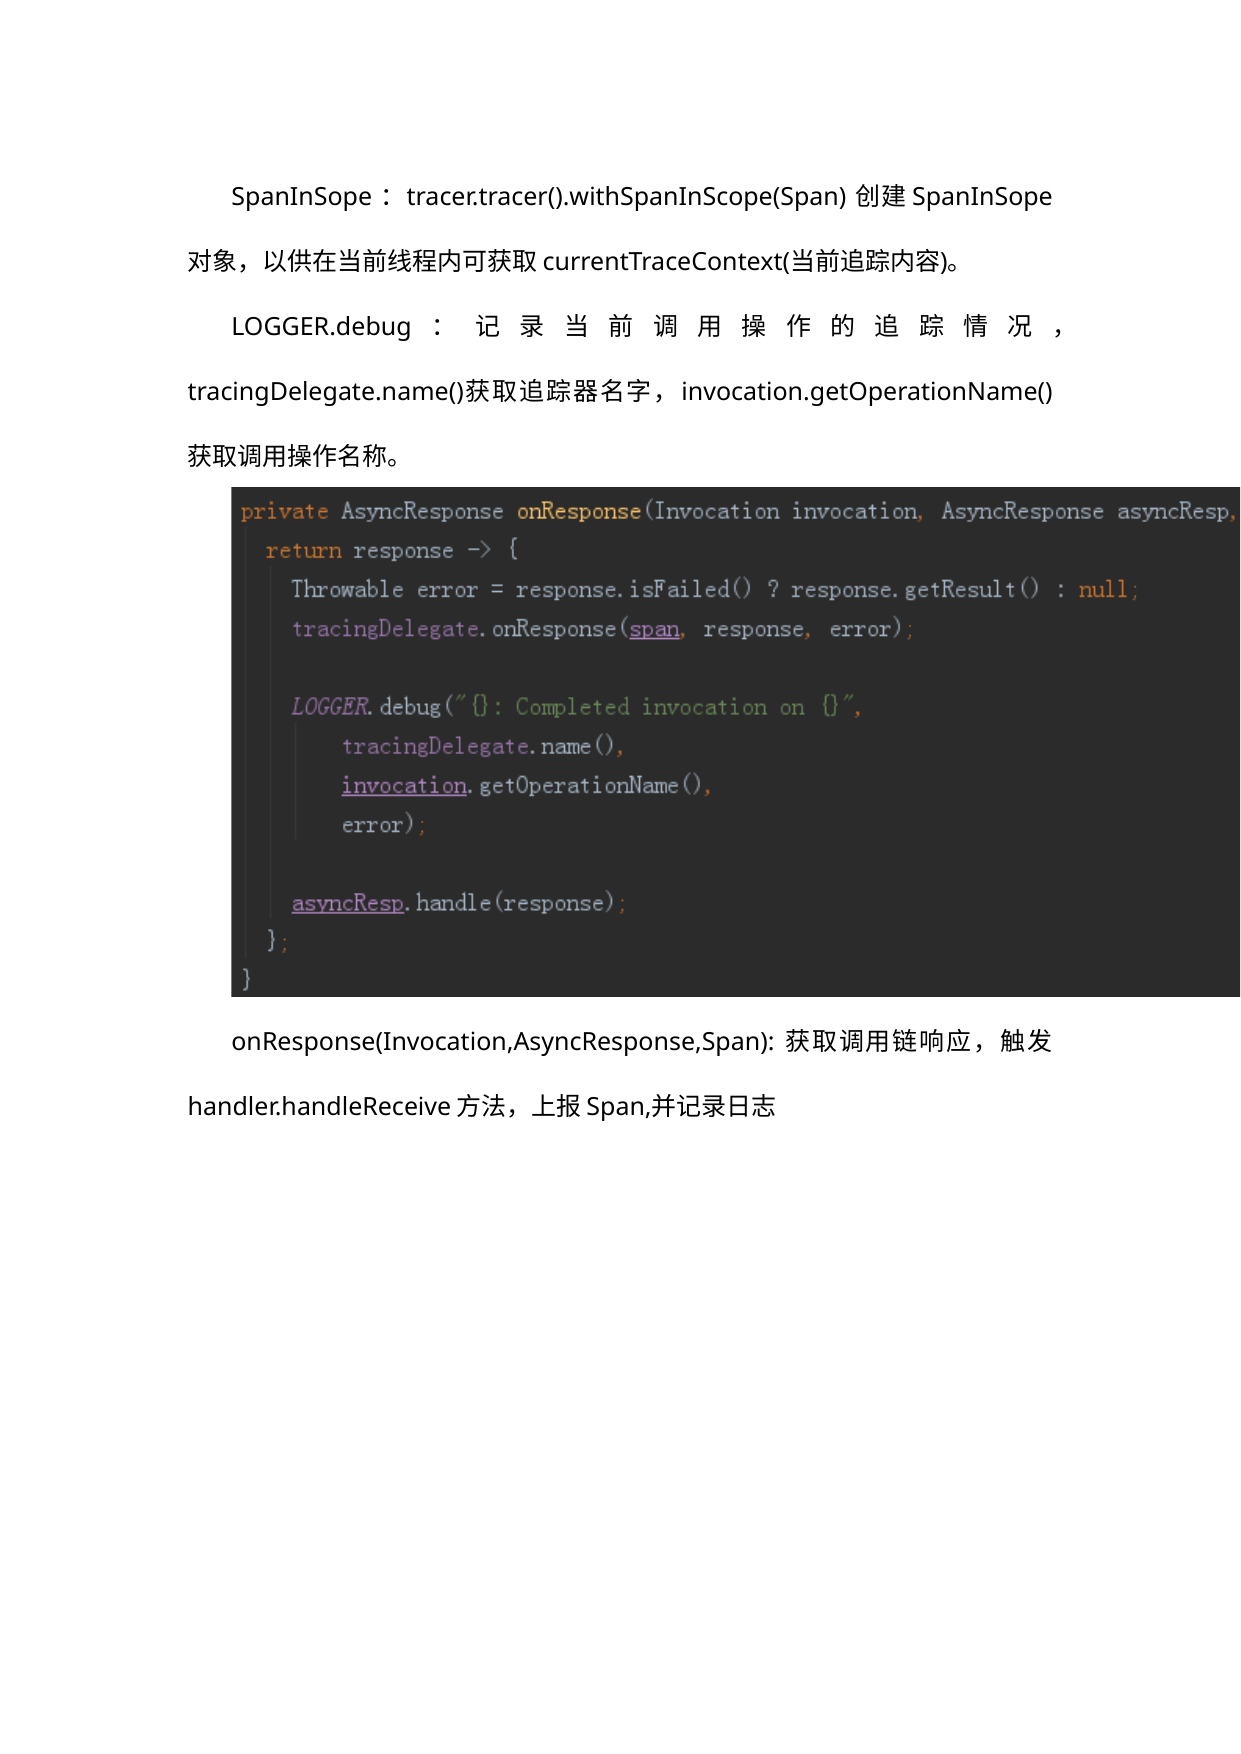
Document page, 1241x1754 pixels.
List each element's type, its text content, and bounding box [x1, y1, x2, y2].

text onResponse(Invocation,AsyncResponse,Span): 获取调用链响应，触发handler.handleReceive方法，上报Span,并记录日志 [187, 1007, 1053, 1137]
text LOGGER.debug：记录当前调用操作的追踪情况，tracingDelegate.name()获取追踪器名字，invocation.getOperationName()获取调用操作名称。 [187, 292, 1053, 487]
picture [231, 487, 1241, 997]
text SpanInSope ：tracer.tracer().withSpanInScope(Span) 创建SpanInSope对象，以供在当前线程内可获取currentTraceContext(当前追踪内容)。 [187, 162, 1053, 292]
